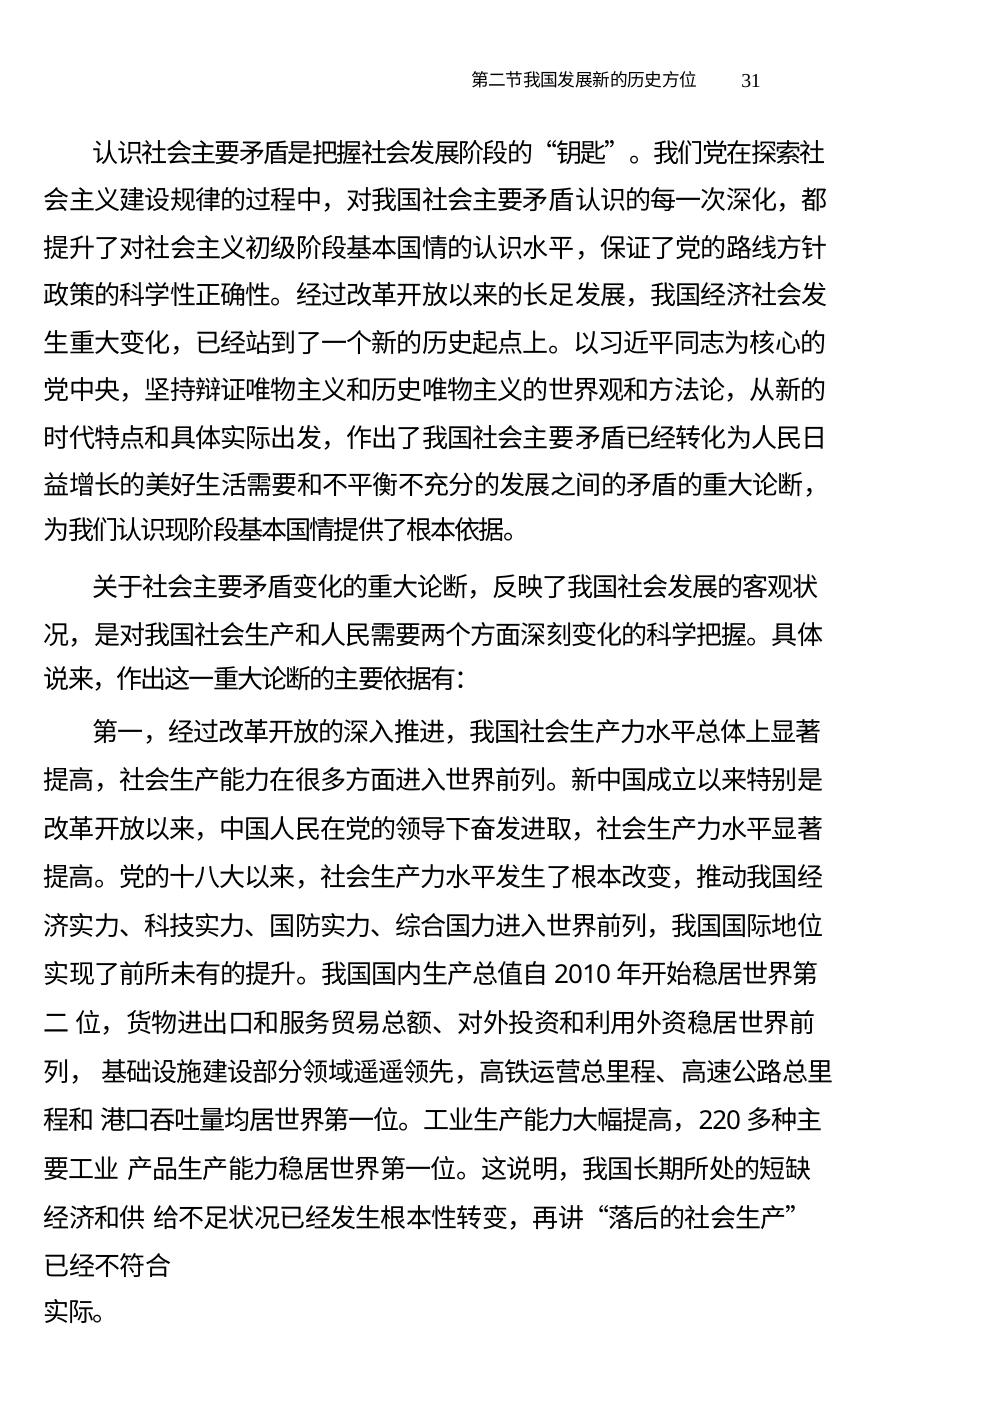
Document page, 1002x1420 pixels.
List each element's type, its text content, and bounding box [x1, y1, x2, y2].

text 第二节我国发展新的历史方位 31 [471, 67, 851, 91]
text 说来，作出这一重大论断的主要依据有： [44, 661, 851, 696]
text 认识社会主要矛盾是把握社会发展阶段的“钥匙”。我们党在探索社 会主义建设规律的过程中，对我国社会主要矛盾认识的每一次深化，都 提升了对社会主义初级阶段基本国情的认识水平，保证了党的路线方针 政策的科学性正确性。经过改革开放以来的长足发展，我国经济社会发 生重大变化，已经站到了一个新的历史起点上。以习近平同志为核心的 党中央，坚持辩证唯物主义和历史唯物主义的世界观和方法论，从新的 时代特点和具体实际出发，作出了我国社会主要矛盾已经转化为人民日 益增长的美好生活需要和不平衡不充分的发展之间的矛盾的重大论断， [44, 132, 828, 502]
text 为我们认识现阶段基本国情提供了根本依据。 [44, 512, 851, 546]
text 实际。 [44, 1294, 851, 1328]
text 关于社会主要矛盾变化的重大论断，反映了我国社会发展的客观状 况，是对我国社会生产和人民需要两个方面深刻变化的科学把握。具体 [44, 566, 823, 652]
text 第一，经过改革开放的深入推进，我国社会生产力水平总体上显著 提高，社会生产能力在很多方面进入世界前列。新中国成立以来特别是 改革开放以来，中国人民在党的领导下奋发进取，社会生产力水平显著 提高。党的十八大以来，社会生产力水平发生了根本改变，推动我国经 济实力、科技实力、国防实力、综合国力进入世界前列，我国国际地位 实现了前所未有的提升。我国国内生产总值自2010年开始稳居世界第二 位，货物进出口和服务贸易总额、对外投资和利用外资稳居世界前列， 基础设施建设部分领域遥遥领先，高铁运营总里程、高速公路总里程和 港口吞吐量均居世界第一位。工业生产能力大幅提高，220多种主要工业 产品生产能力稳居世界第一位。这说明，我国长期所处的短缺经济和供 给不足状况已经发生根本性转变，再讲“落后的社会生产”已经不符合 [44, 711, 835, 1283]
